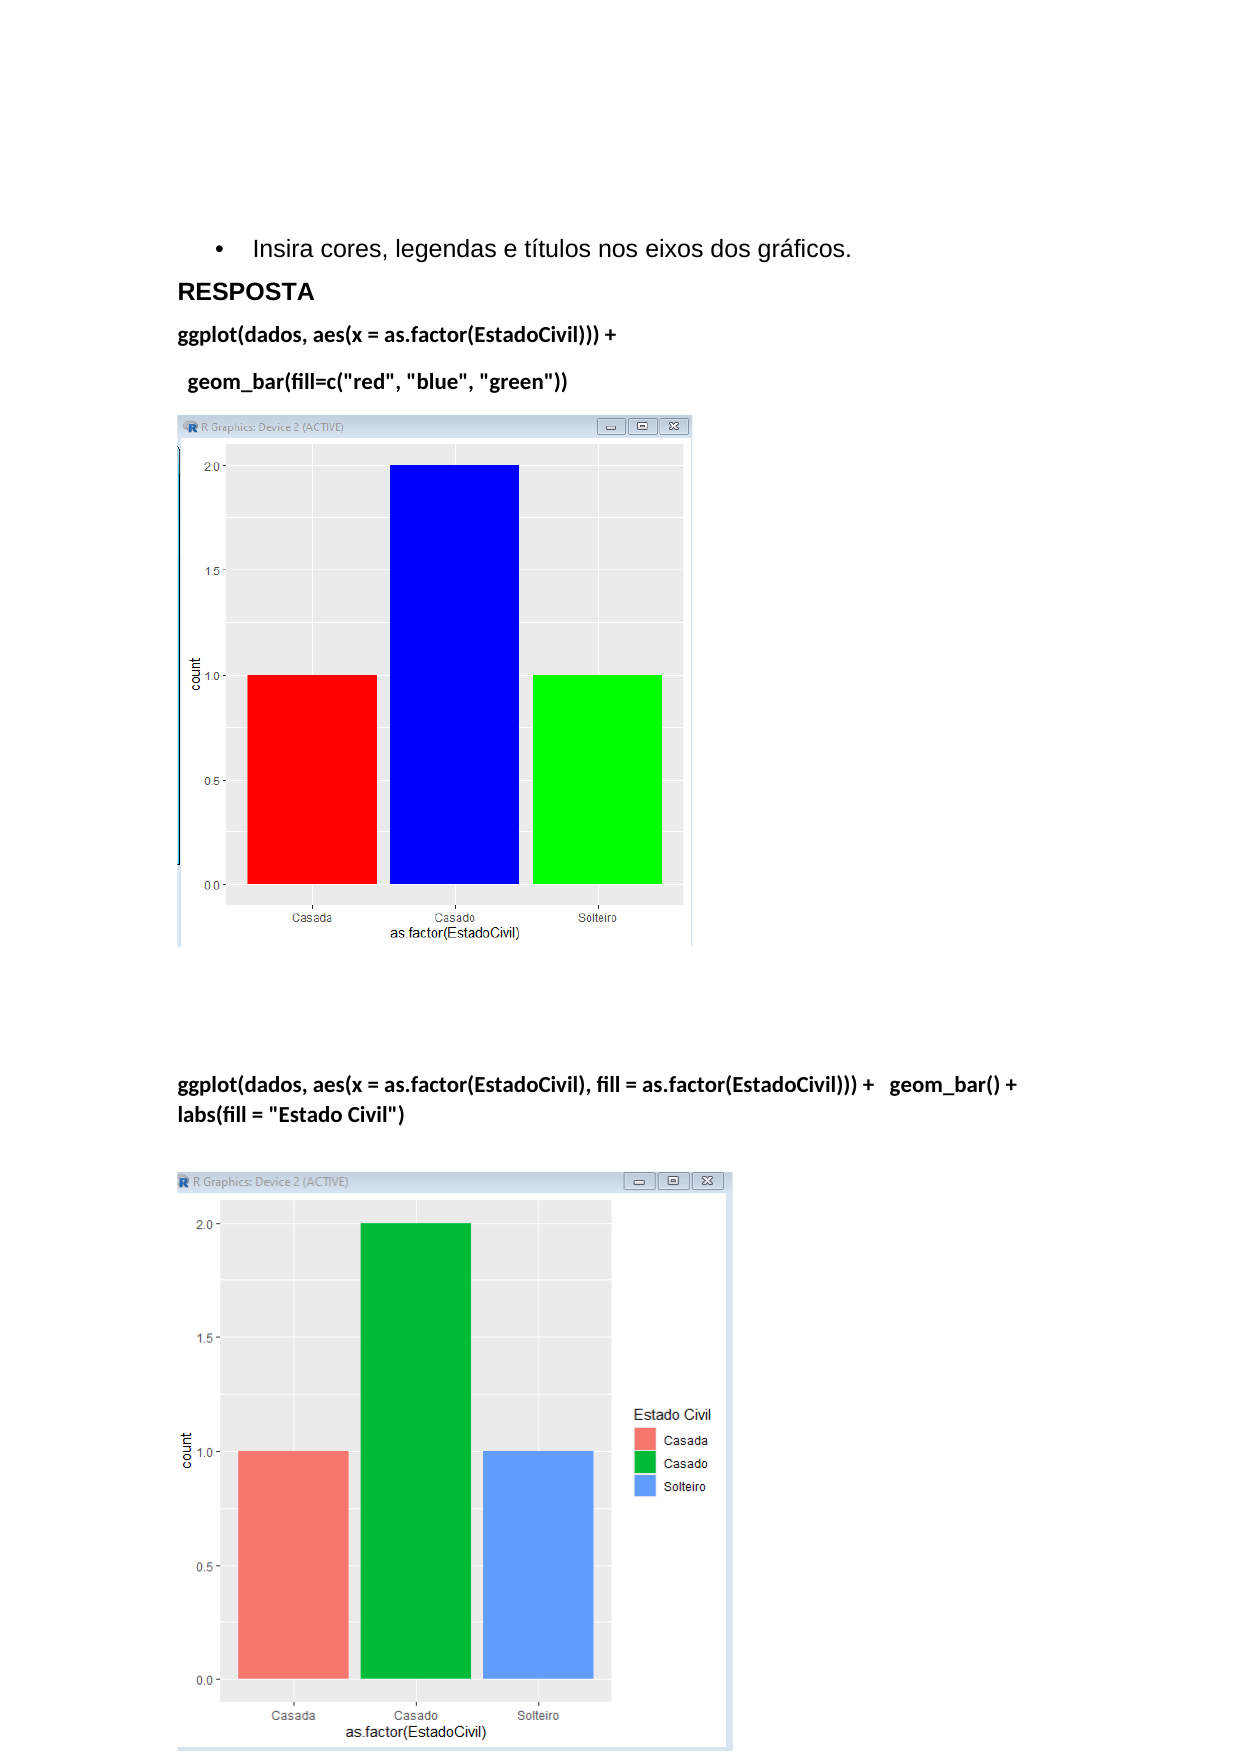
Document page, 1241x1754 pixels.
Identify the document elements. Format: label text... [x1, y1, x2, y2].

picture [177, 415, 693, 947]
text ggplot(dados, aes(x = as.factor(EstadoCivil))) + [177, 320, 1063, 348]
text ggplot(dados, aes(x = as.factor(EstadoCivil), fill = as.factor(EstadoCivil))) + geom_bar() + labs(fill = "Estado Civil") [177, 1070, 1063, 1128]
picture [177, 1172, 733, 1750]
text geom_bar(fill=c("red", "blue", "green")) [177, 367, 1063, 395]
list Insira cores, legendas e títulos nos eixos dos gráficos. [215, 234, 1063, 263]
text RESPOSTA [177, 277, 1063, 306]
